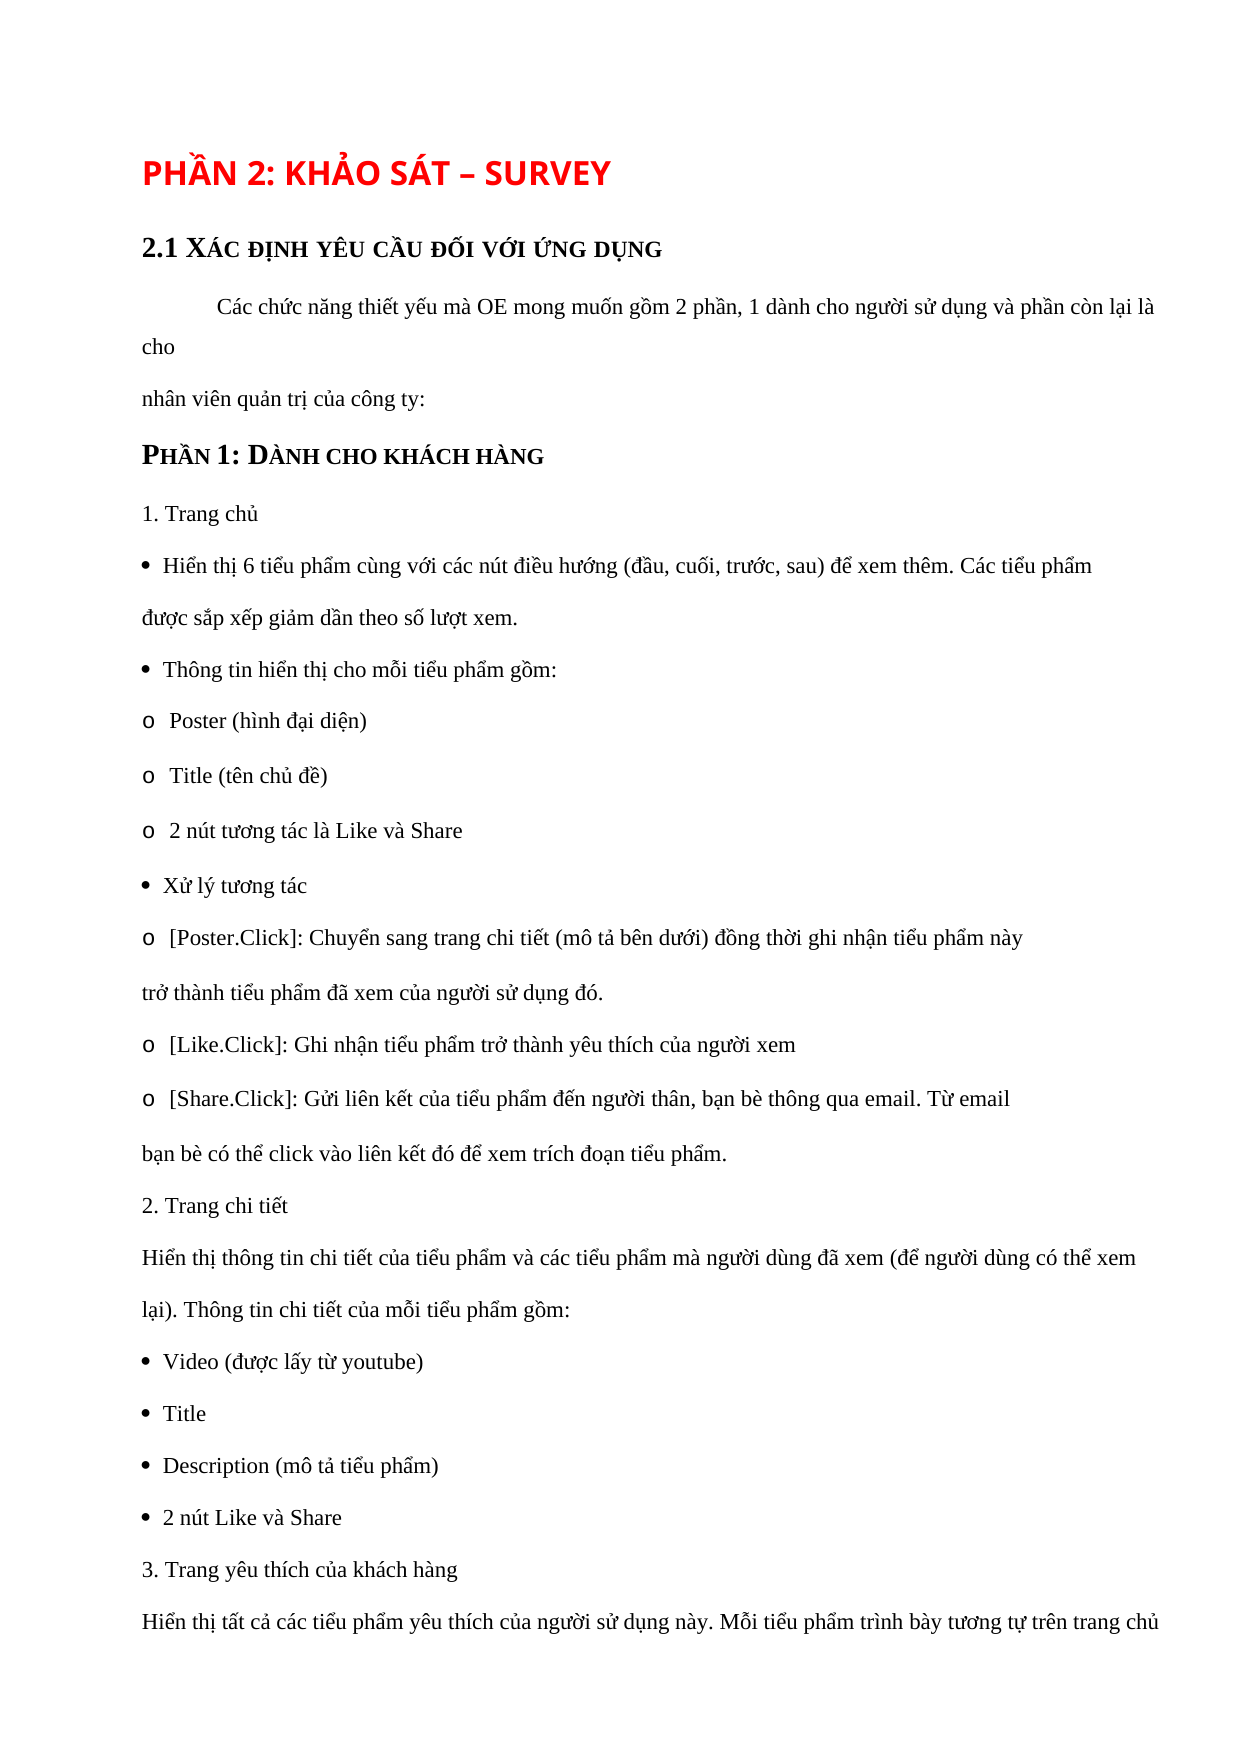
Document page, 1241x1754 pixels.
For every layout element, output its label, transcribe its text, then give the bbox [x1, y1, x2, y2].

subtitle 2.1 Xác định yêu cầu đối với ứng dụng [142, 231, 1163, 264]
text PHẦN 1: DÀNH CHO KHÁCH HÀNG [142, 437, 1163, 470]
text Xử lý tương tác [142, 872, 1163, 898]
text 1. Trang chủ [142, 500, 1163, 526]
text Title [142, 1400, 1163, 1427]
text o [Like.Click]: Ghi nhận tiểu phẩm trở thành yêu thích của người xem [142, 1031, 1163, 1059]
text Hiển thị tất cả các tiểu phẩm yêu thích của người sử dụng này. Mỗi tiểu phẩm trình bày tương tự trên trang chủ [142, 1608, 1163, 1634]
text o [Poster.Click]: Chuyển sang trang chi tiết (mô tả bên dưới) đồng thời ghi nhận tiểu phẩm này [142, 924, 1163, 952]
text o [Share.Click]: Gửi liên kết của tiểu phẩm đến người thân, bạn bè thông qua email. Từ email [142, 1086, 1163, 1114]
text Các chức năng thiết yếu mà OE mong muốn gồm 2 phần, 1 dành cho người sử dụng và phần còn lại là cho [142, 293, 1163, 359]
text nhân viên quản trị của công ty: [142, 385, 1163, 411]
subtitle PHẦN 2: KHẢO SÁT – SURVEY [142, 150, 1163, 195]
text bạn bè có thể click vào liên kết đó để xem trích đoạn tiểu phẩm. [142, 1140, 1163, 1167]
text 2. Trang chi tiết [142, 1192, 1163, 1219]
text được sắp xếp giảm dần theo số lượt xem. [142, 604, 1163, 630]
text 2 nút Like và Share [142, 1504, 1163, 1531]
text o 2 nút tương tác là Like và Share [142, 817, 1163, 845]
text Hiển thị 6 tiểu phẩm cùng với các nút điều hướng (đầu, cuối, trước, sau) để xem thêm. Các tiểu phẩm [142, 552, 1163, 578]
text o Poster (hình đại diện) [142, 708, 1163, 736]
text Video (được lấy từ youtube) [142, 1348, 1163, 1374]
text trở thành tiểu phẩm đã xem của người sử dụng đó. [142, 979, 1163, 1005]
text Hiển thị thông tin chi tiết của tiểu phẩm và các tiểu phẩm mà người dùng đã xem (để người dùng có thể xem [142, 1244, 1163, 1271]
text lại). Thông tin chi tiết của mỗi tiểu phẩm gồm: [142, 1296, 1163, 1323]
text o Title (tên chủ đề) [142, 762, 1163, 791]
text Thông tin hiển thị cho mỗi tiểu phẩm gồm: [142, 656, 1163, 682]
text Description (mô tả tiểu phẩm) [142, 1452, 1163, 1478]
text 3. Trang yêu thích của khách hàng [142, 1556, 1163, 1582]
